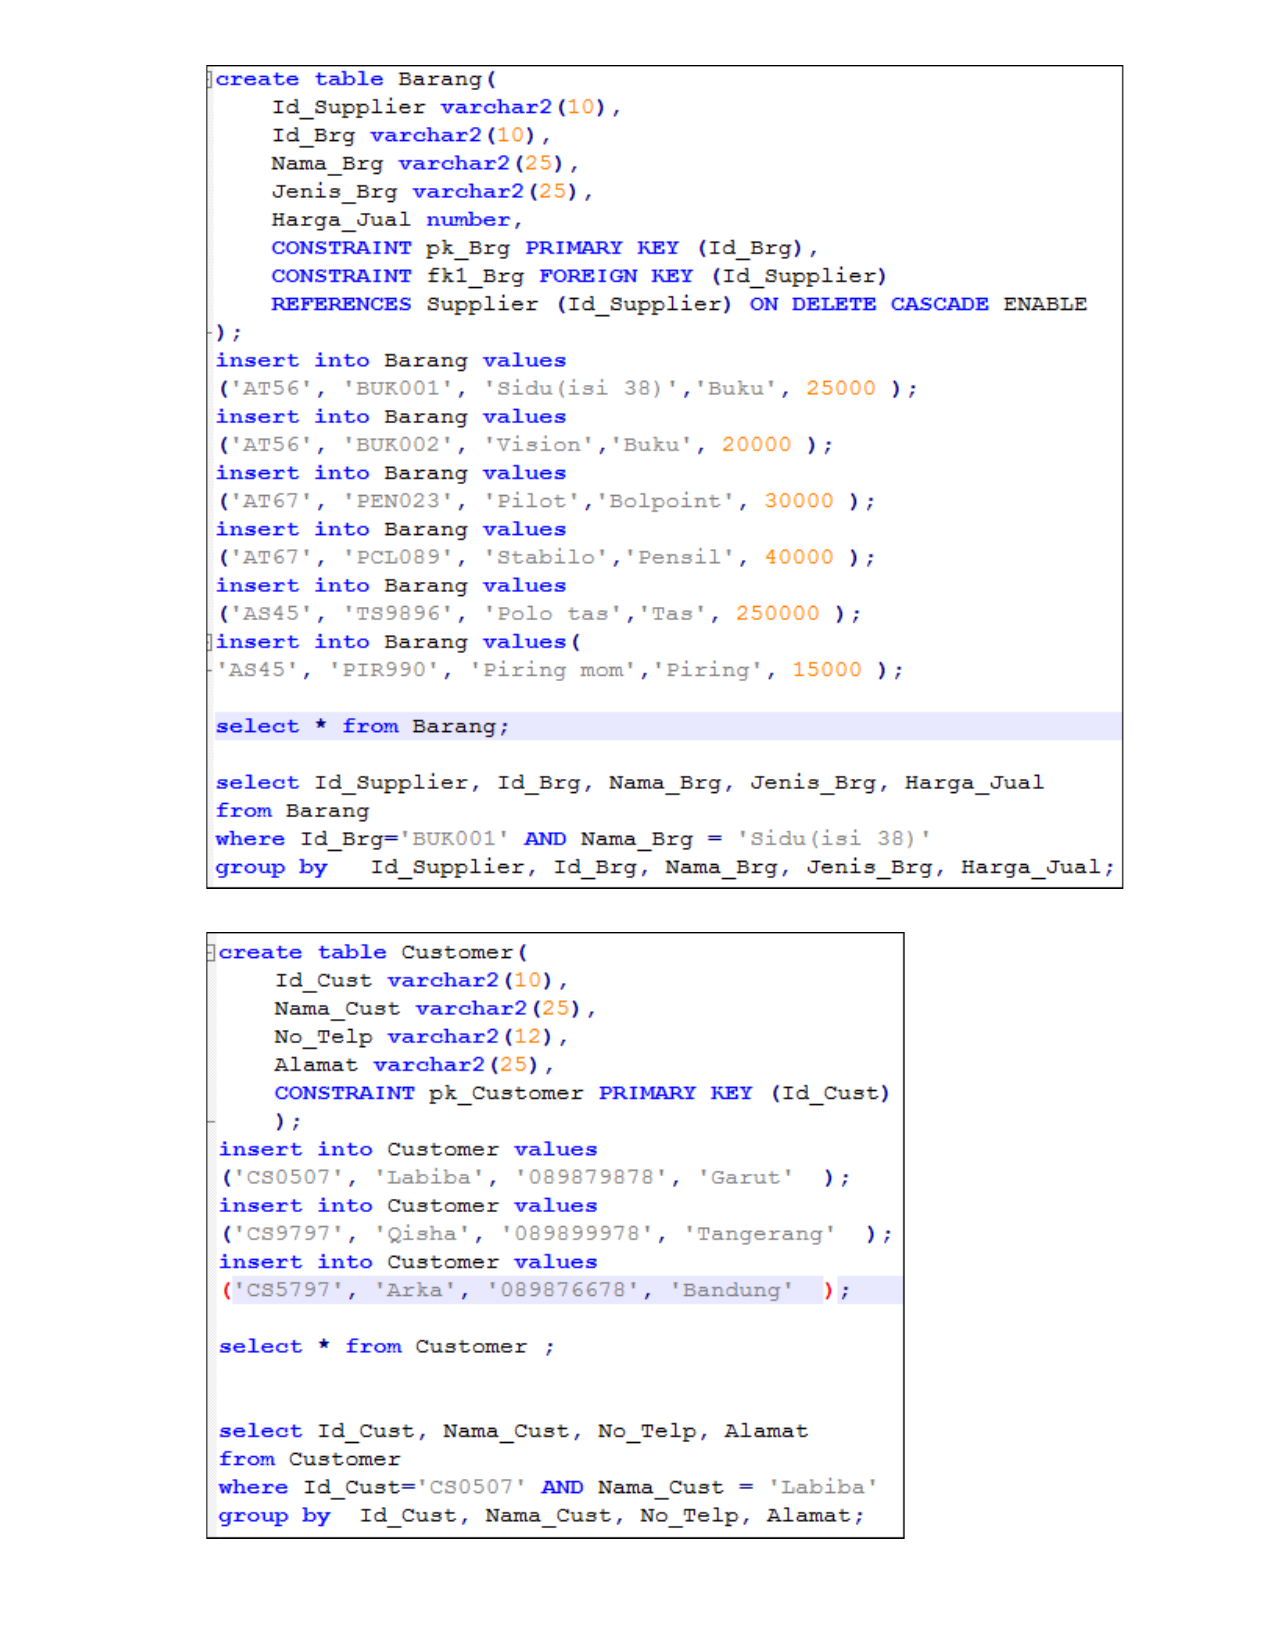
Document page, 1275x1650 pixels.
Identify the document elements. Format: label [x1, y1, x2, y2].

picture [206, 932, 905, 1539]
picture [206, 65, 1124, 889]
